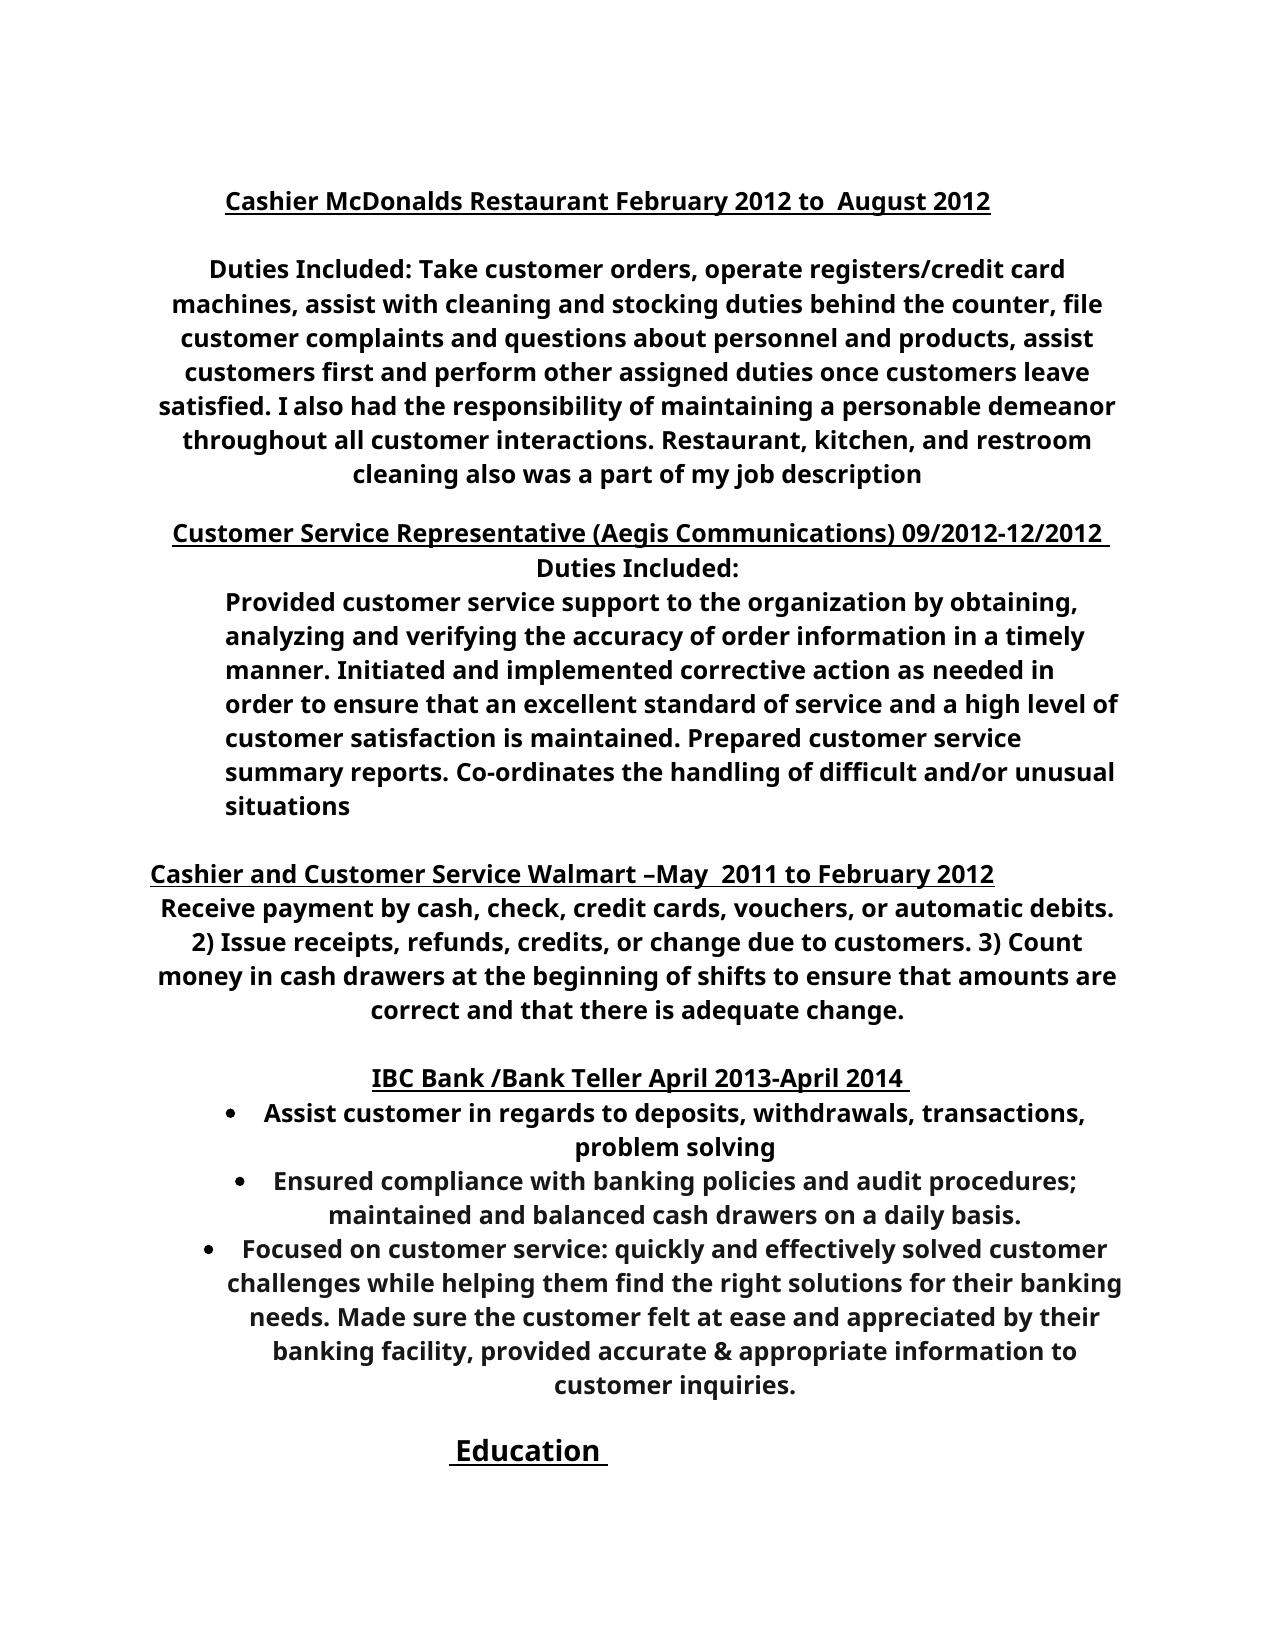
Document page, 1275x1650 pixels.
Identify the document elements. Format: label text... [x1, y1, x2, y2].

text Cashier McDonalds Restaurant February 2012 to August 2012 [225, 184, 1125, 218]
text Duties Included: Take customer orders, operate registers/credit card machines, assist with cleaning and stocking duties behind the counter, file customer complaints and questions about personnel and products, assist customers first and perform other assigned duties once customers leave satisfied. I also had the responsibility of maintaining a personable demeanor throughout all customer interactions. Restaurant, kitchen, and restroom cleaning also was a part of my job description [150, 252, 1125, 491]
list Ensured compliance with banking policies and audit procedures; maintained and balanced cash drawers on a daily basis. [187, 1163, 1125, 1231]
list Focused on customer service: quickly and effectively solved customer challenges while helping them find the right solutions for their banking needs. Made sure the customer felt at ease and appreciated by their banking facility, provided accurate & appropriate information to customer inquiries. [187, 1231, 1125, 1402]
text Provided customer service support to the organization by obtaining, analyzing and verifying the accuracy of order information in a timely manner. Initiated and implemented corrective action as needed in order to ensure that an excellent standard of service and a high level of customer satisfaction is maintained. Prepared customer service summary reports. Co-ordinates the handling of difficult and/or unusual situations [225, 584, 1125, 823]
text Receive payment by cash, check, credit cards, vouchers, or automatic debits. 2) Issue receipts, refunds, credits, or change due to customers. 3) Count money in cash drawers at the beginning of shifts to ensure that amounts are correct and that there is adequate change. [150, 891, 1125, 1027]
text Duties Included: [150, 550, 1125, 584]
text IBC Bank /Bank Teller April 2013-April 2014 [150, 1061, 1125, 1095]
list Assist customer in regards to deposits, withdrawals, transactions, problem solving [187, 1095, 1125, 1163]
text Customer Service Representative (Aegis Communications) 09/2012-12/2012 [150, 516, 1125, 550]
text Education [150, 1431, 1125, 1470]
text Cashier and Customer Service Walmart –May 2011 to February 2012 [150, 857, 1125, 891]
